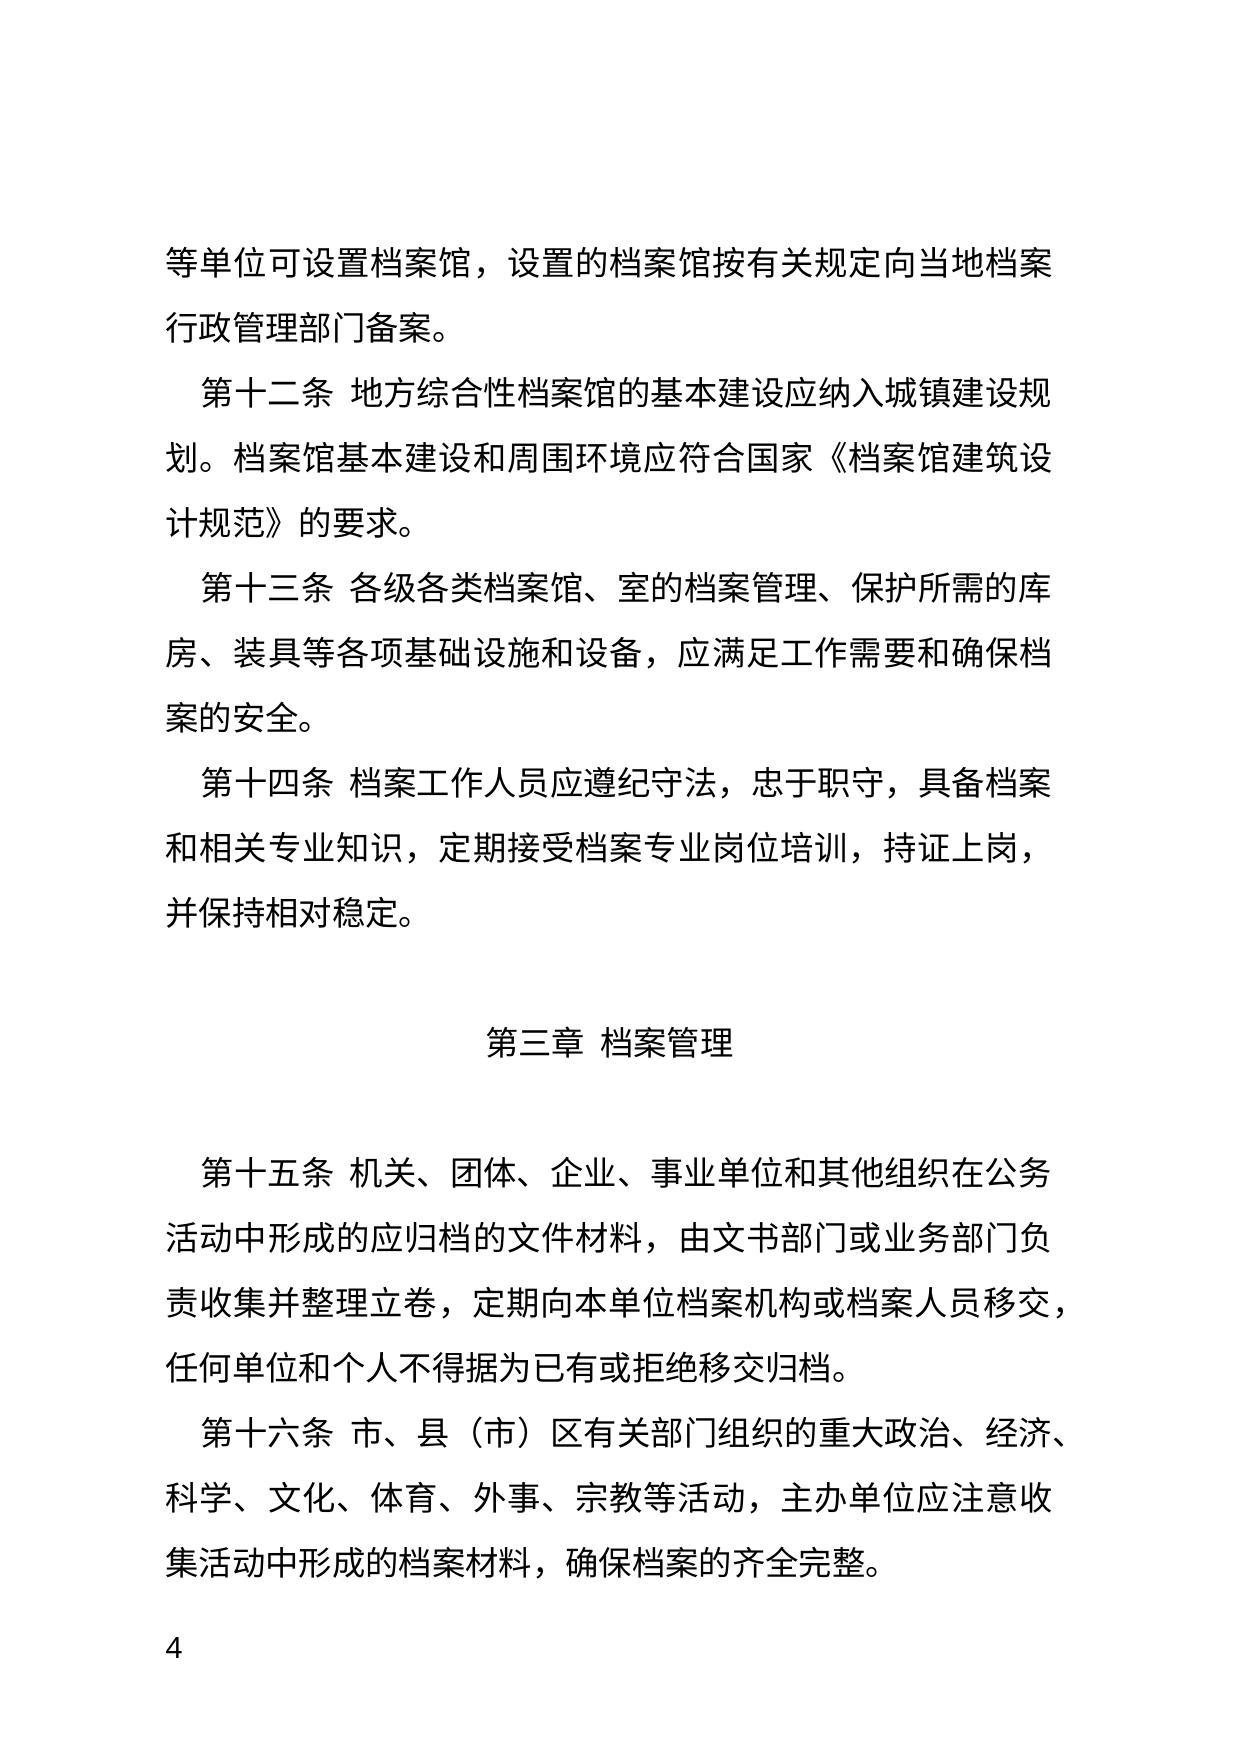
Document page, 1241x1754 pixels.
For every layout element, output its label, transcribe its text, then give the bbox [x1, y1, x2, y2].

text 第十三条 各级各类档案馆、室的档案管理、保护所需的库房、装具等各项基础设施和设备，应满足工作需要和确保档案的安全。 [165, 554, 1053, 749]
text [165, 229, 1053, 359]
text 第三章 档案管理 [165, 1009, 1053, 1074]
text 第十四条 档案工作人员应遵纪守法，忠于职守，具备档案和相关专业知识，定期接受档案专业岗位培训，持证上岗，并保持相对稳定。 [165, 749, 1053, 944]
text 第十六条 市、县（市）区有关部门组织的重大政治、经济、科学、文化、体育、外事、宗教等活动，主办单位应注意收集活动中形成的档案材料，确保档案的齐全完整。 [165, 1399, 1053, 1594]
text 第十二条 地方综合性档案馆的基本建设应纳入城镇建设规划。档案馆基本建设和周围环境应符合国家《档案馆建筑设计规范》的要求。 [165, 359, 1053, 554]
text 第十五条 机关、团体、企业、事业单位和其他组织在公务活动中形成的应归档的文件材料，由文书部门或业务部门负责收集并整理立卷，定期向本单位档案机构或档案人员移交，任何单位和个人不得据为已有或拒绝移交归档。 [165, 1139, 1053, 1399]
